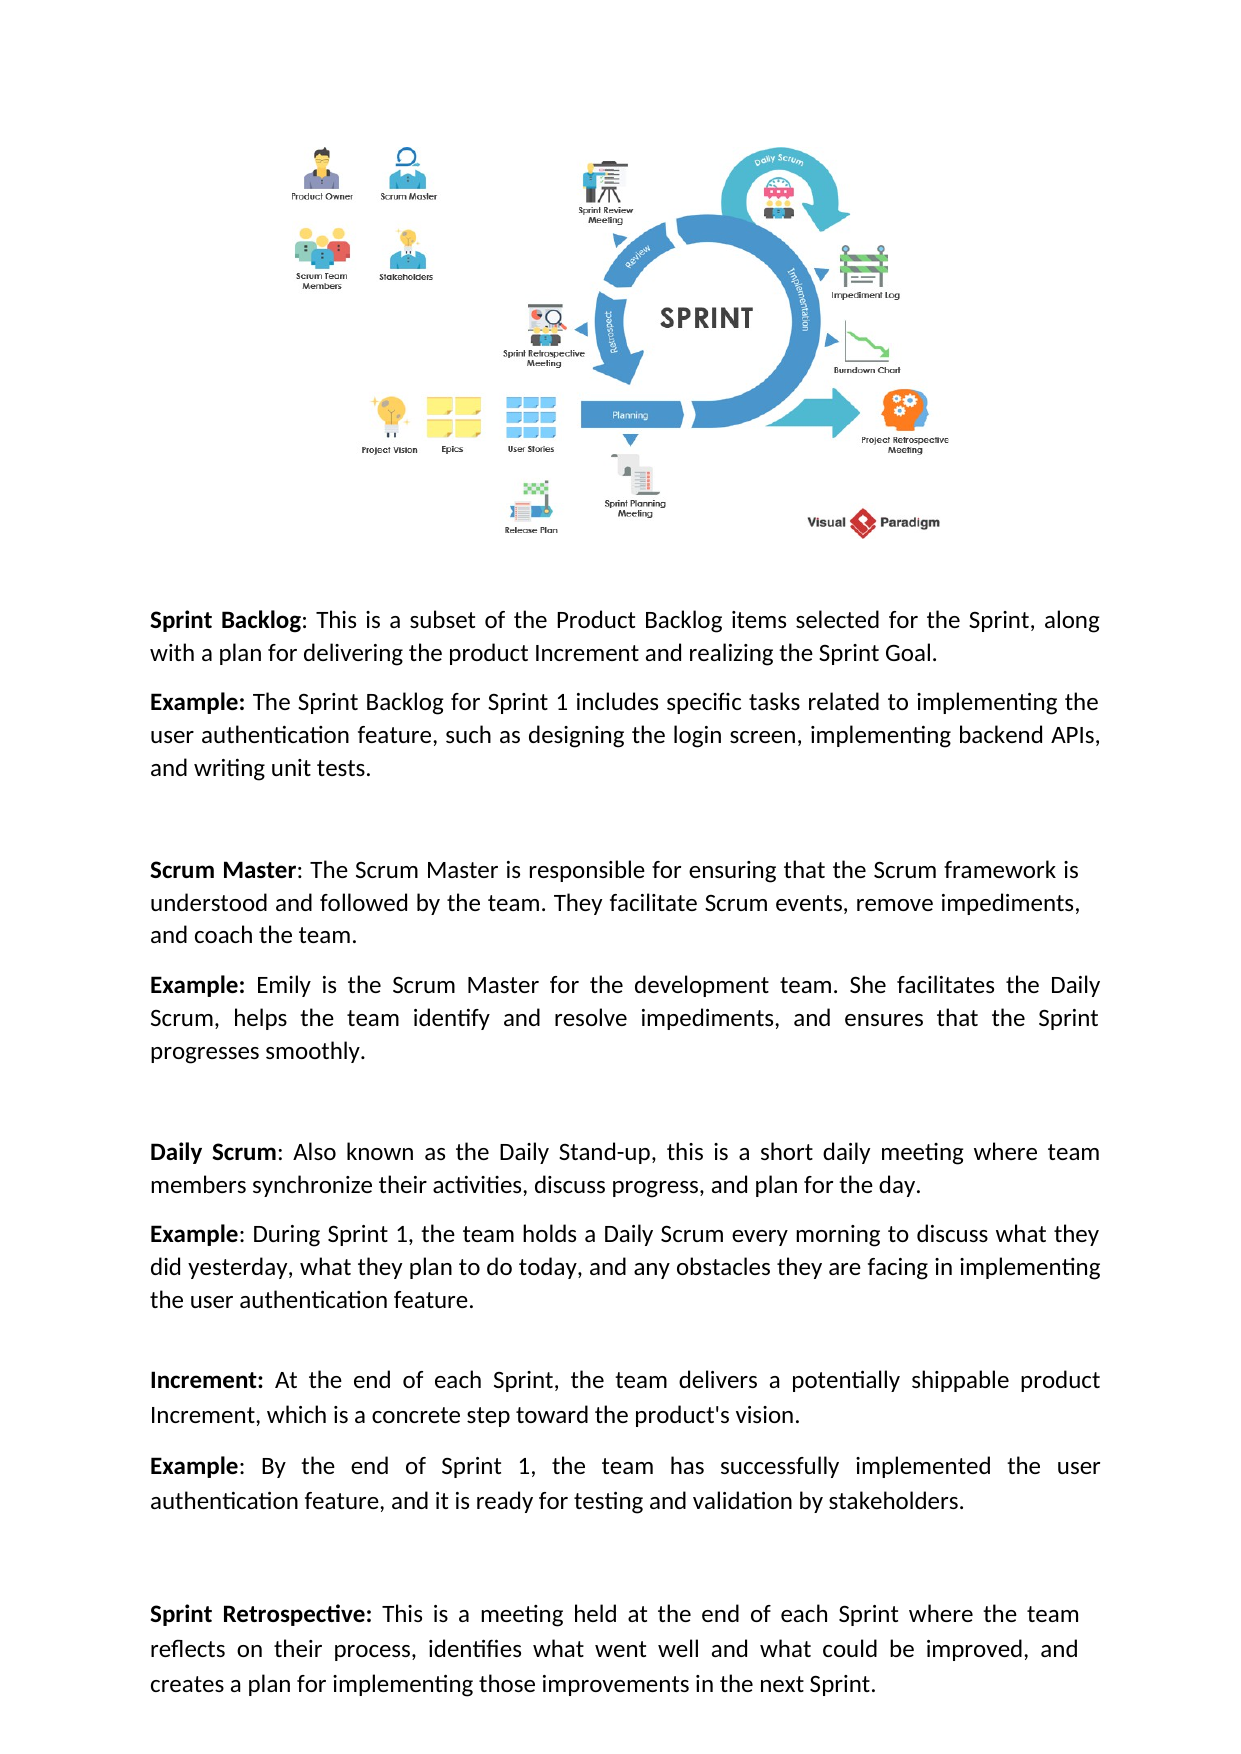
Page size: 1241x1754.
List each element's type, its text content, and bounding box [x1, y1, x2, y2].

text Example: The Sprint Backlog for Sprint 1 includes specific tasks related to implementing the user authentication feature, such as designing the login screen, implementing backend APIs, and writing unit tests. [150, 687, 1101, 783]
picture [292, 147, 949, 539]
text Scrum Master: The Scrum Master is responsible for ensuring that the Scrum framework is understood and followed by the team. They facilitate Scrum events, remove impediments, and coach the team. [150, 854, 1080, 950]
text Increment: At the end of each Sprint, the team delivers a potentially shippable product Increment, which is a concrete step toward the product's vision. [150, 1364, 1101, 1429]
text Sprint Backlog: This is a subset of the Product Backlog items selected for the Sprint, along with a plan for delivering the product Increment and realizing the Sprint Goal. [150, 604, 1101, 667]
text Example: Emily is the Scrum Master for the development team. She facilitates the Daily Scrum, helps the team identify and resolve impediments, and ensures that the Sprint progresses smoothly. [150, 969, 1101, 1065]
text Example: By the end of Sprint 1, the team has successfully implemented the user authentication feature, and it is ready for testing and validation by stakeholders. [150, 1451, 1101, 1516]
text Daily Scrum: Also known as the Daily Stand-up, this is a short daily meeting where team members synchronize their activities, discuss progress, and plan for the day. [150, 1137, 1101, 1199]
text Example: During Sprint 1, the team holds a Daily Scrum every morning to discuss what they did yesterday, what they plan to do today, and any obstacles they are facing in implementing the user authentication feature. [150, 1218, 1101, 1315]
text Sprint Retrospective: This is a meeting held at the end of each Sprint where the team reflects on their process, identifies what went well and what could be improved, and creates a plan for implementing those improvements in the next Sprint. [150, 1598, 1080, 1699]
